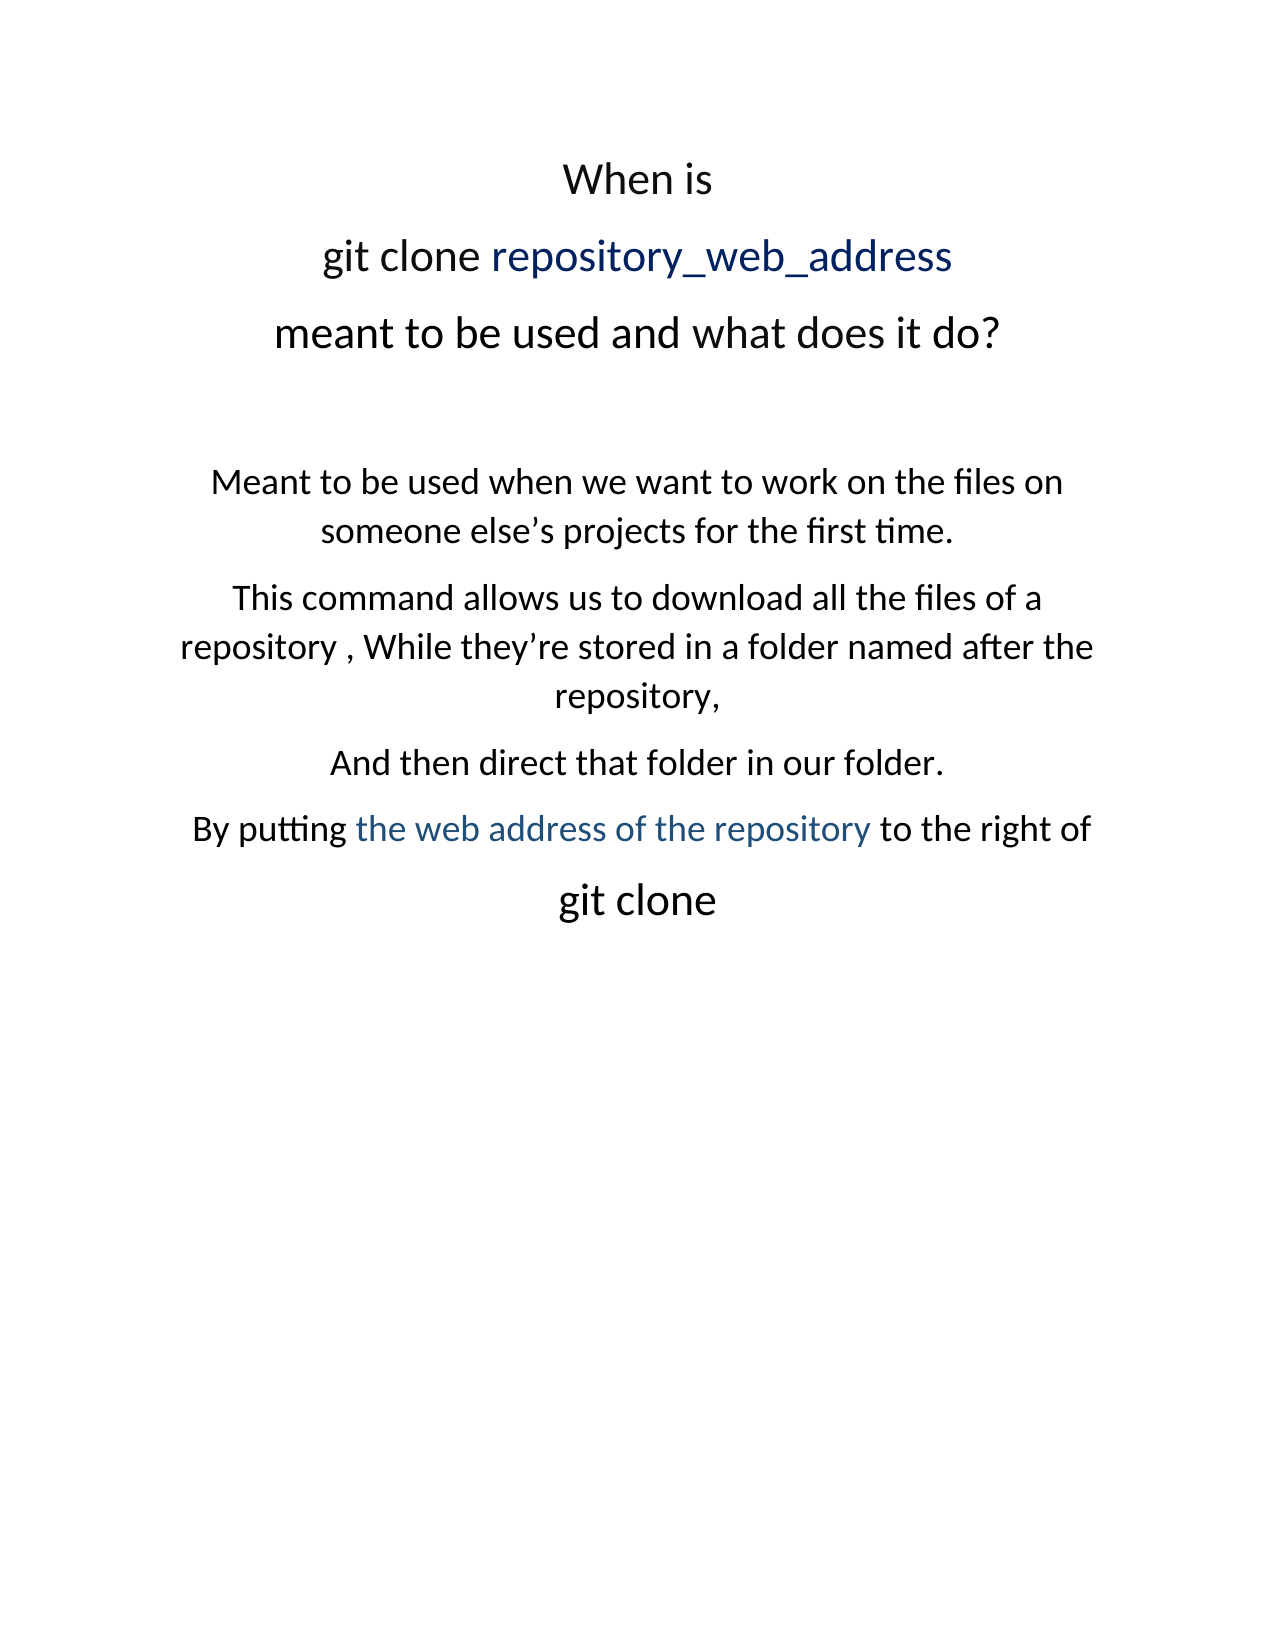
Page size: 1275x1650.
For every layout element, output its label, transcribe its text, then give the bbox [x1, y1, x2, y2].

text This command allows us to download all the files of a repository , While they’re stored in a folder named after the repository, [150, 573, 1125, 718]
text By putting the web address of the repository to the right of [150, 805, 1125, 851]
text git clone [150, 871, 1125, 927]
text And then direct that folder in our folder. [150, 739, 1125, 784]
text meant to be used and what does it do? [150, 304, 1125, 360]
text When is [150, 150, 1125, 206]
text Meant to be used when we want to work on the files on someone else’s projects for the first time. [150, 458, 1125, 553]
text git clone repository_web_address [150, 227, 1125, 283]
